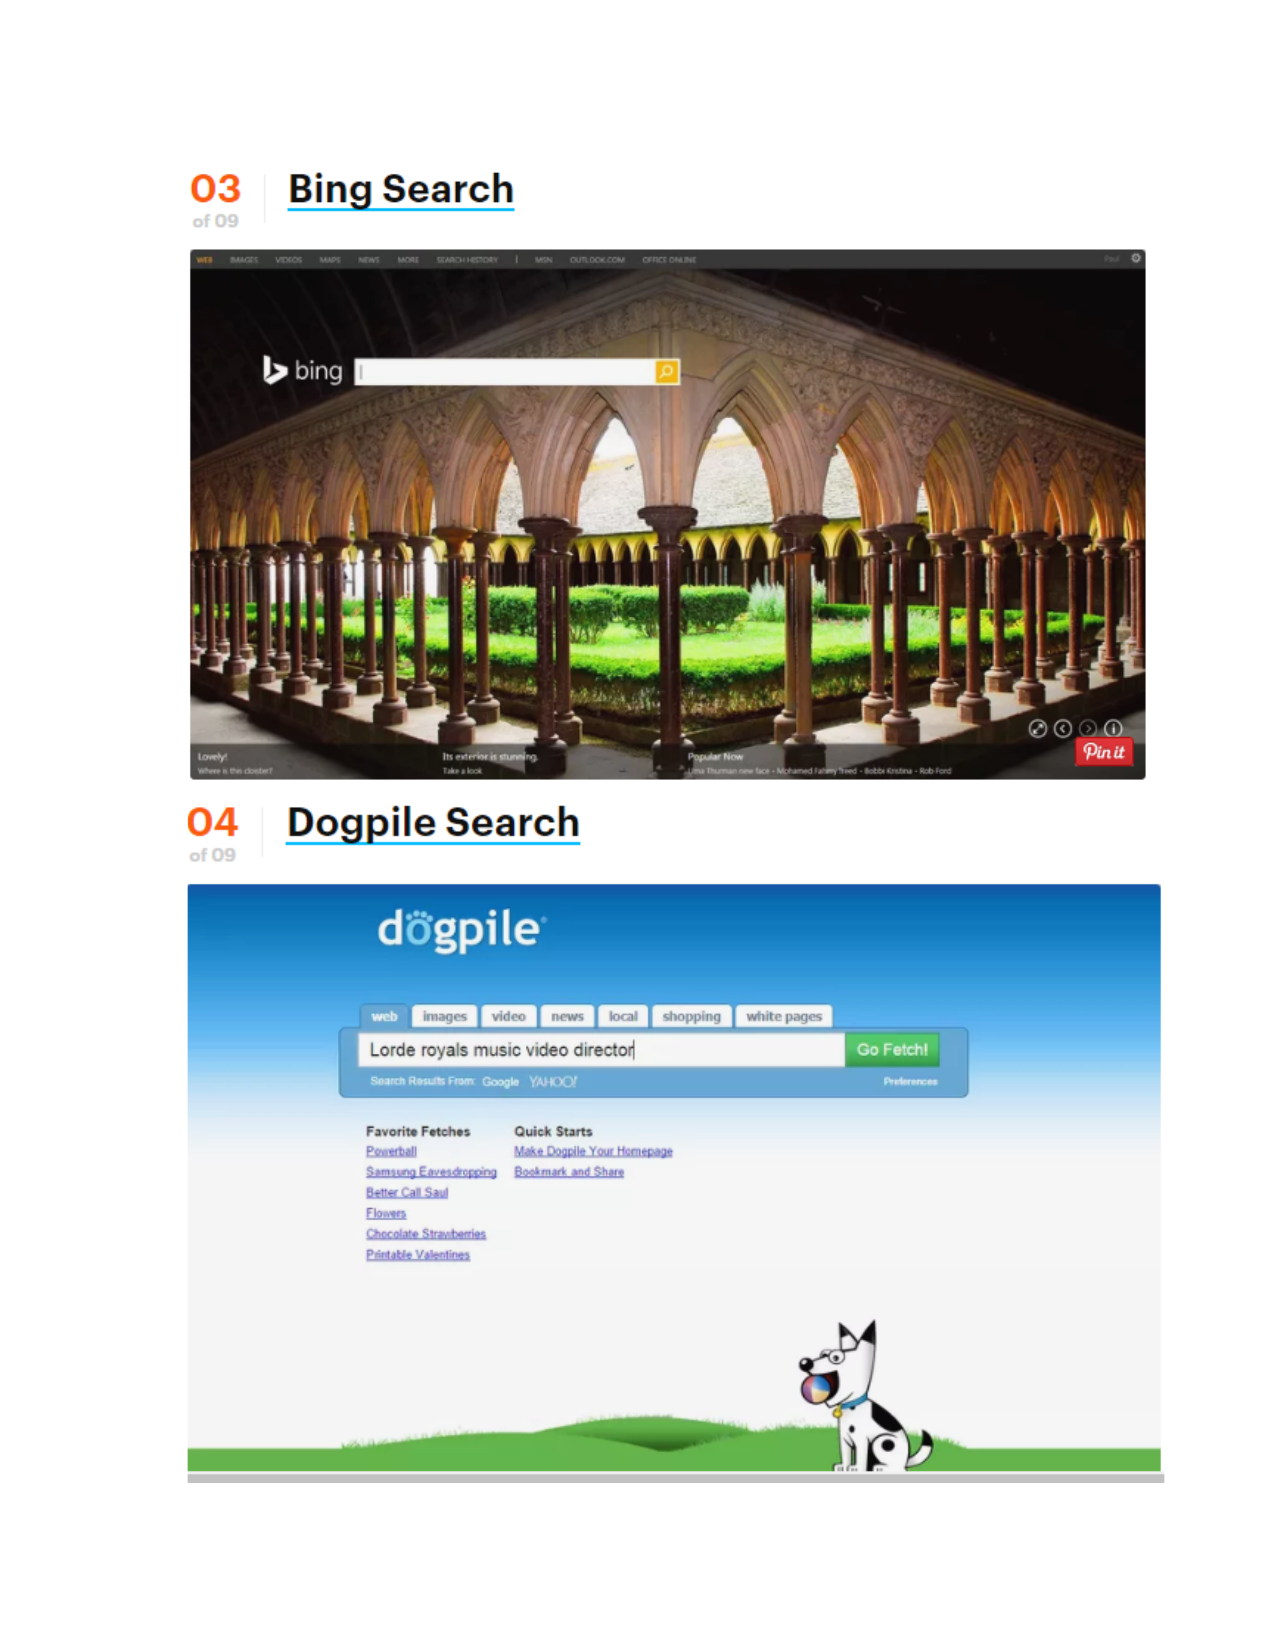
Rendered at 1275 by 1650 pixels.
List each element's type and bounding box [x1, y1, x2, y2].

picture [187, 150, 1150, 789]
picture [187, 803, 1165, 1483]
